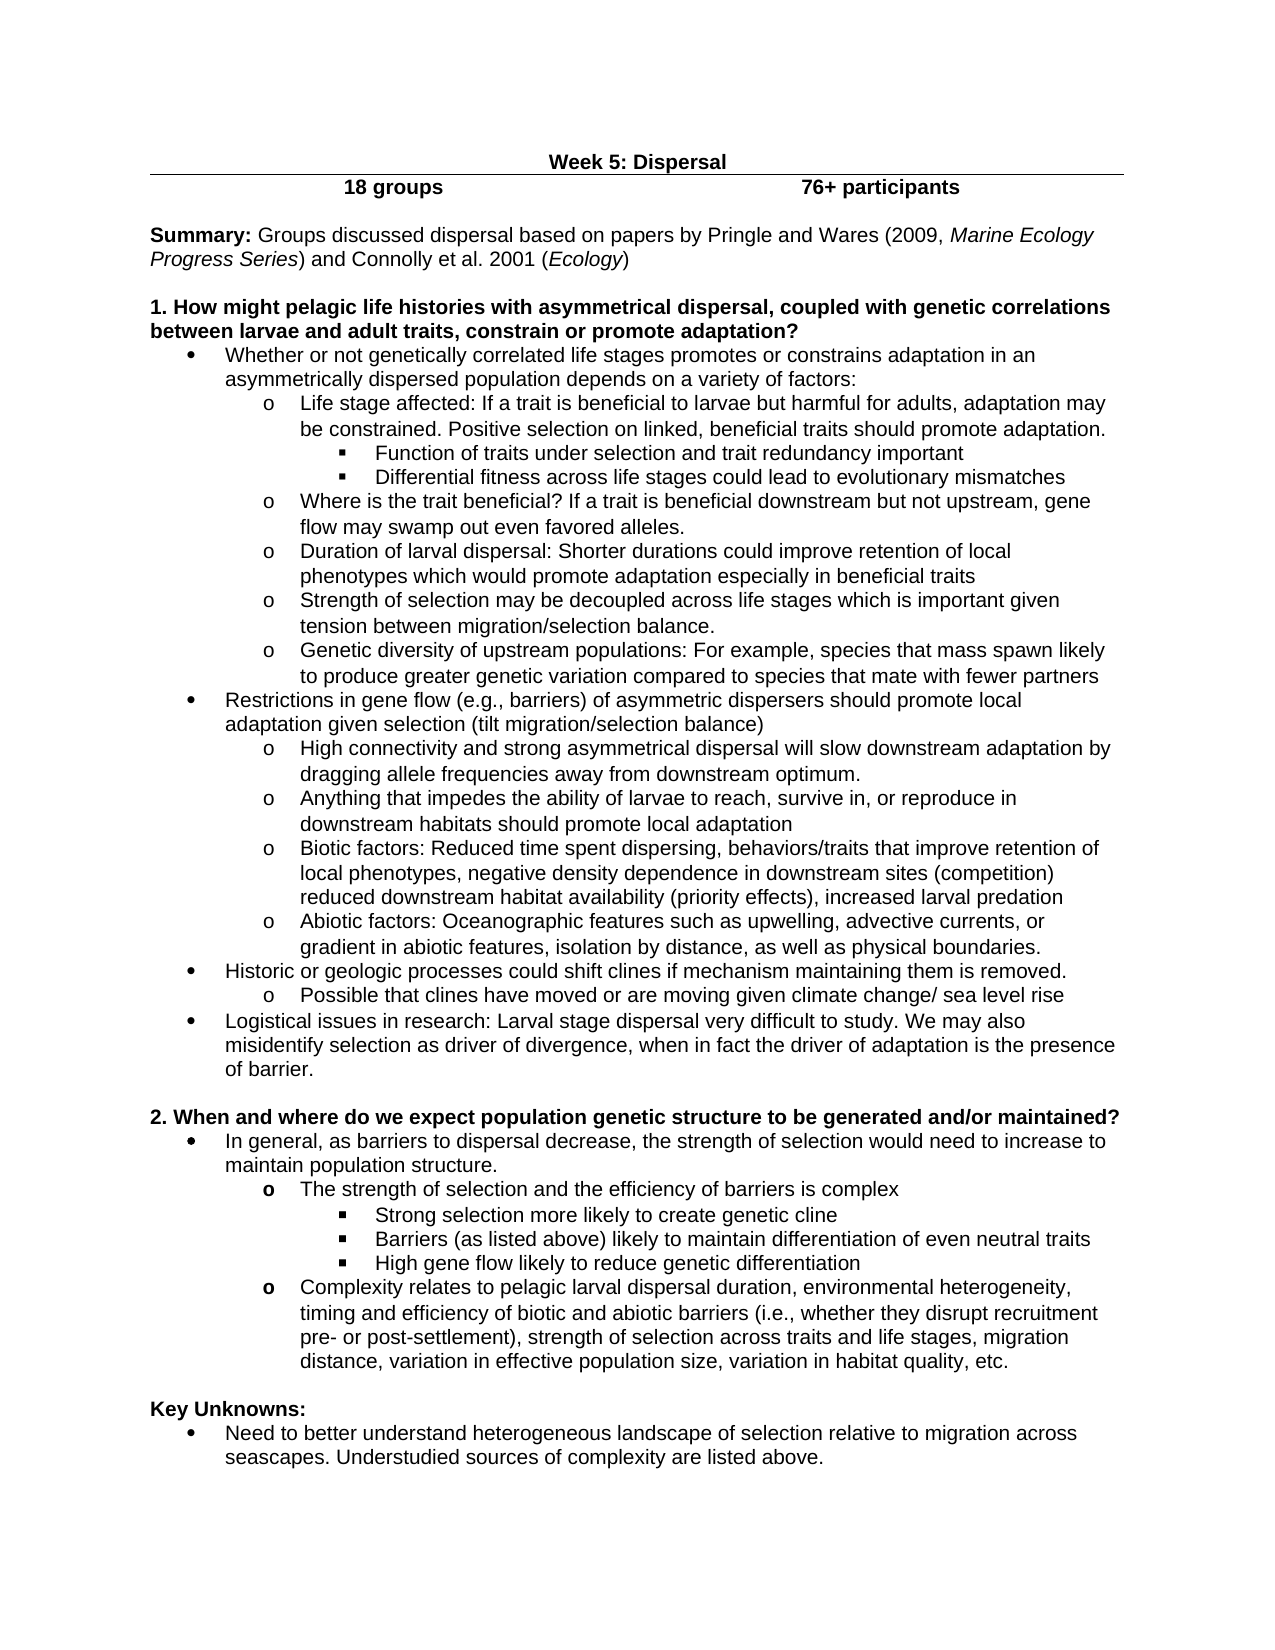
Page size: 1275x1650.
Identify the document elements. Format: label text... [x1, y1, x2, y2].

list Anything that impedes the ability of larvae to reach, survive in, or reproduce in downstream habitats should promote local adaptation [262, 786, 1125, 835]
list Need to better understand heterogeneous landscape of selection relative to migration across seascapes. Understudied sources of complexity are listed above. [187, 1420, 1125, 1468]
list Biotic factors: Reduced time spent dispersing, behaviors/traits that improve retention of local phenotypes, negative density dependence in downstream sites (competition) reduced downstream habitat availability (priority effects), increased larval predation [262, 835, 1125, 909]
text Week 5: Dispersal [150, 150, 1125, 174]
list Whether or not genetically correlated life stages promotes or constrains adaptation in an asymmetrically dispersed population depends on a variety of factors: [187, 343, 1125, 391]
list Genetic diversity of upstream populations: For example, species that mass spawn likely to produce greater genetic variation compared to species that mate with fewer partners [262, 638, 1125, 688]
list Duration of larval dispersal: Shorter durations could improve retention of local phenotypes which would promote adaptation especially in beneficial traits [262, 538, 1125, 588]
list In general, as barriers to dispersal decrease, the strength of selection would need to increase to maintain population structure. [187, 1129, 1125, 1177]
list Strength of selection may be decoupled across life stages which is important given tension between migration/selection balance. [262, 588, 1125, 638]
list High connectivity and strong asymmetrical dispersal will slow downstream adaptation by dragging allele frequencies away from downstream optimum. [262, 736, 1125, 786]
list Function of traits under selection and trait redundancy important [337, 441, 1125, 464]
table_header 76+ participants [637, 175, 1124, 199]
list Complexity relates to pelagic larval dispersal duration, environmental heterogeneity, timing and efficiency of biotic and abiotic barriers (i.e., whether they disrupt recruitment pre- or post-settlement), strength of selection across traits and life stages, migration distance, variation in effective population size, variation in habitat quality, etc. [262, 1275, 1125, 1372]
list Where is the trait beneficial? If a trait is beneficial downstream but not upstream, gene flow may swamp out even favored alleles. [262, 489, 1125, 538]
text 2. When and where do we expect population genetic structure to be generated and/or maintained? [150, 1105, 1125, 1129]
list Possible that clines have moved or are moving given climate change/ sea level rise [262, 983, 1125, 1009]
text 1. How might pelagic life histories with asymmetrical dispersal, coupled with genetic correlations between larvae and adult traits, constrain or promote adaptation? [150, 295, 1125, 343]
list The strength of selection and the efficiency of barriers is complex [262, 1177, 1125, 1203]
table_header 18 groups [150, 175, 637, 199]
list Restrictions in gene flow (e.g., barriers) of asymmetric dispersers should promote local adaptation given selection (tilt migration/selection balance) [187, 688, 1125, 736]
text Summary: Groups discussed dispersal based on papers by Pringle and Wares (2009, Marine Ecology Progress Series) and Connolly et al. 2001 (Ecology) [150, 223, 1125, 271]
list Differential fitness across life stages could lead to evolutionary mismatches [337, 464, 1125, 489]
list High gene flow likely to reduce genetic differentiation [337, 1251, 1125, 1275]
text Key Unknowns: [150, 1396, 1125, 1420]
list Barriers (as listed above) likely to maintain differentiation of even neutral traits [337, 1227, 1125, 1251]
list Logistical issues in research: Larval stage dispersal very difficult to study. We may also misidentify selection as driver of divergence, when in fact the driver of adaptation is the presence of barrier. [187, 1009, 1125, 1081]
list Historic or geologic processes could shift clines if mechanism maintaining them is removed. [187, 959, 1125, 983]
list Strong selection more likely to create genetic cline [337, 1203, 1125, 1227]
list Abiotic factors: Oceanographic features such as upwelling, advective currents, or gradient in abiotic features, isolation by distance, as well as physical boundaries. [262, 909, 1125, 959]
list Life stage affected: If a trait is beneficial to larvae but harmful for adults, adaptation may be constrained. Positive selection on linked, beneficial traits should promote adaptation. [262, 391, 1125, 441]
